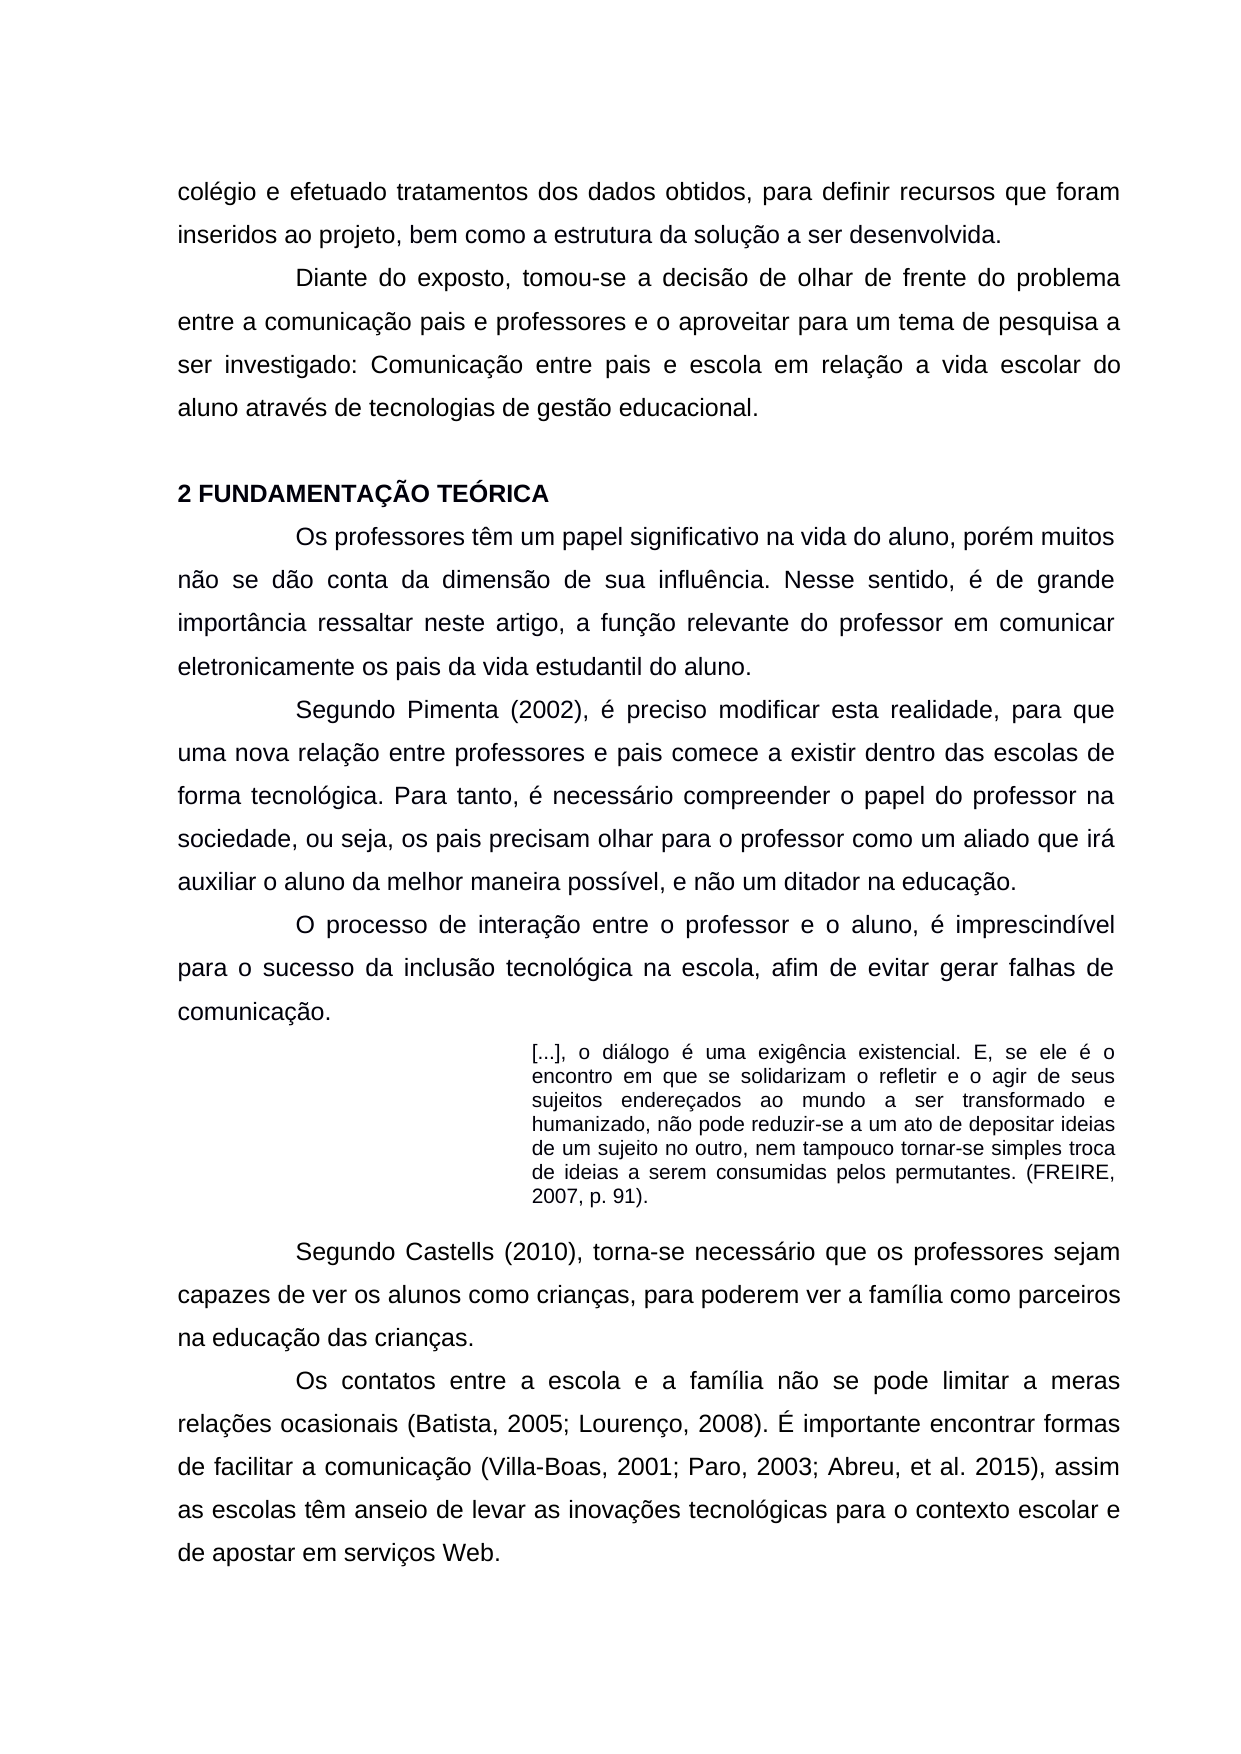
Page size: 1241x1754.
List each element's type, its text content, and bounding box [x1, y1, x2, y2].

text O processo de interação entre o professor e o aluno, é imprescindível para o sucesso da inclusão tecnológica na escola, afim de evitar gerar falhas de comunicação. [177, 910, 1116, 1025]
text [...], o diálogo é uma exigência existencial. E, se ele é o encontro em que se solidarizam o refletir e o agir de seus sujeitos endereçados ao mundo a ser transformado e humanizado, não pode reduzir-se a um ato de depositar ideias de um sujeito no outro, nem tampouco tornar-se simples troca de ideias a serem consumidas pelos permutantes. (FREIRE, 2007, p. 91). [532, 1040, 1116, 1207]
text Segundo Castells (2010), torna-se necessário que os professores sejam capazes de ver os alunos como crianças, para poderem ver a família como parceiros na educação das crianças. [177, 1237, 1122, 1352]
text Os contatos entre a escola e a família não se pode limitar a meras relações ocasionais (Batista, 2005; Lourenço, 2008). É importante encontrar formas de facilitar a comunicação (Villa-Boas, 2001; Paro, 2003; Abreu, et al. 2015), assim as escolas têm anseio de levar as inovações tecnológicas para o contexto escolar e de apostar em serviços Web. [177, 1366, 1122, 1567]
text Os professores têm um papel significativo na vida do aluno, porém muitos não se dão conta da dimensão de sua influência. Nesse sentido, é de grande importância ressaltar neste artigo, a função relevante do professor em comunicar eletronicamente os pais da vida estudantil do aluno. [177, 522, 1116, 680]
text Segundo Pimenta (2002), é preciso modificar esta realidade, para que uma nova relação entre professores e pais comece a existir dentro das escolas de forma tecnológica. Para tanto, é necessário compreender o papel do professor na sociedade, ou seja, os pais precisam olhar para o professor como um aliado que irá auxiliar o aluno da melhor maneira possível, e não um ditador na educação. [177, 695, 1116, 896]
subtitle Diante do exposto, tomou-se a decisão de olhar de frente do problema entre a comunicação pais e professores e o aproveitar para um tema de pesquisa a ser investigado: Comunicação entre pais e escola em relação a vida escolar do aluno através de tecnologias de gestão educacional. [177, 263, 1122, 422]
subtitle 2 FUNDAMENTAÇÃO TEÓRICA [177, 479, 1116, 508]
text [177, 177, 1122, 249]
